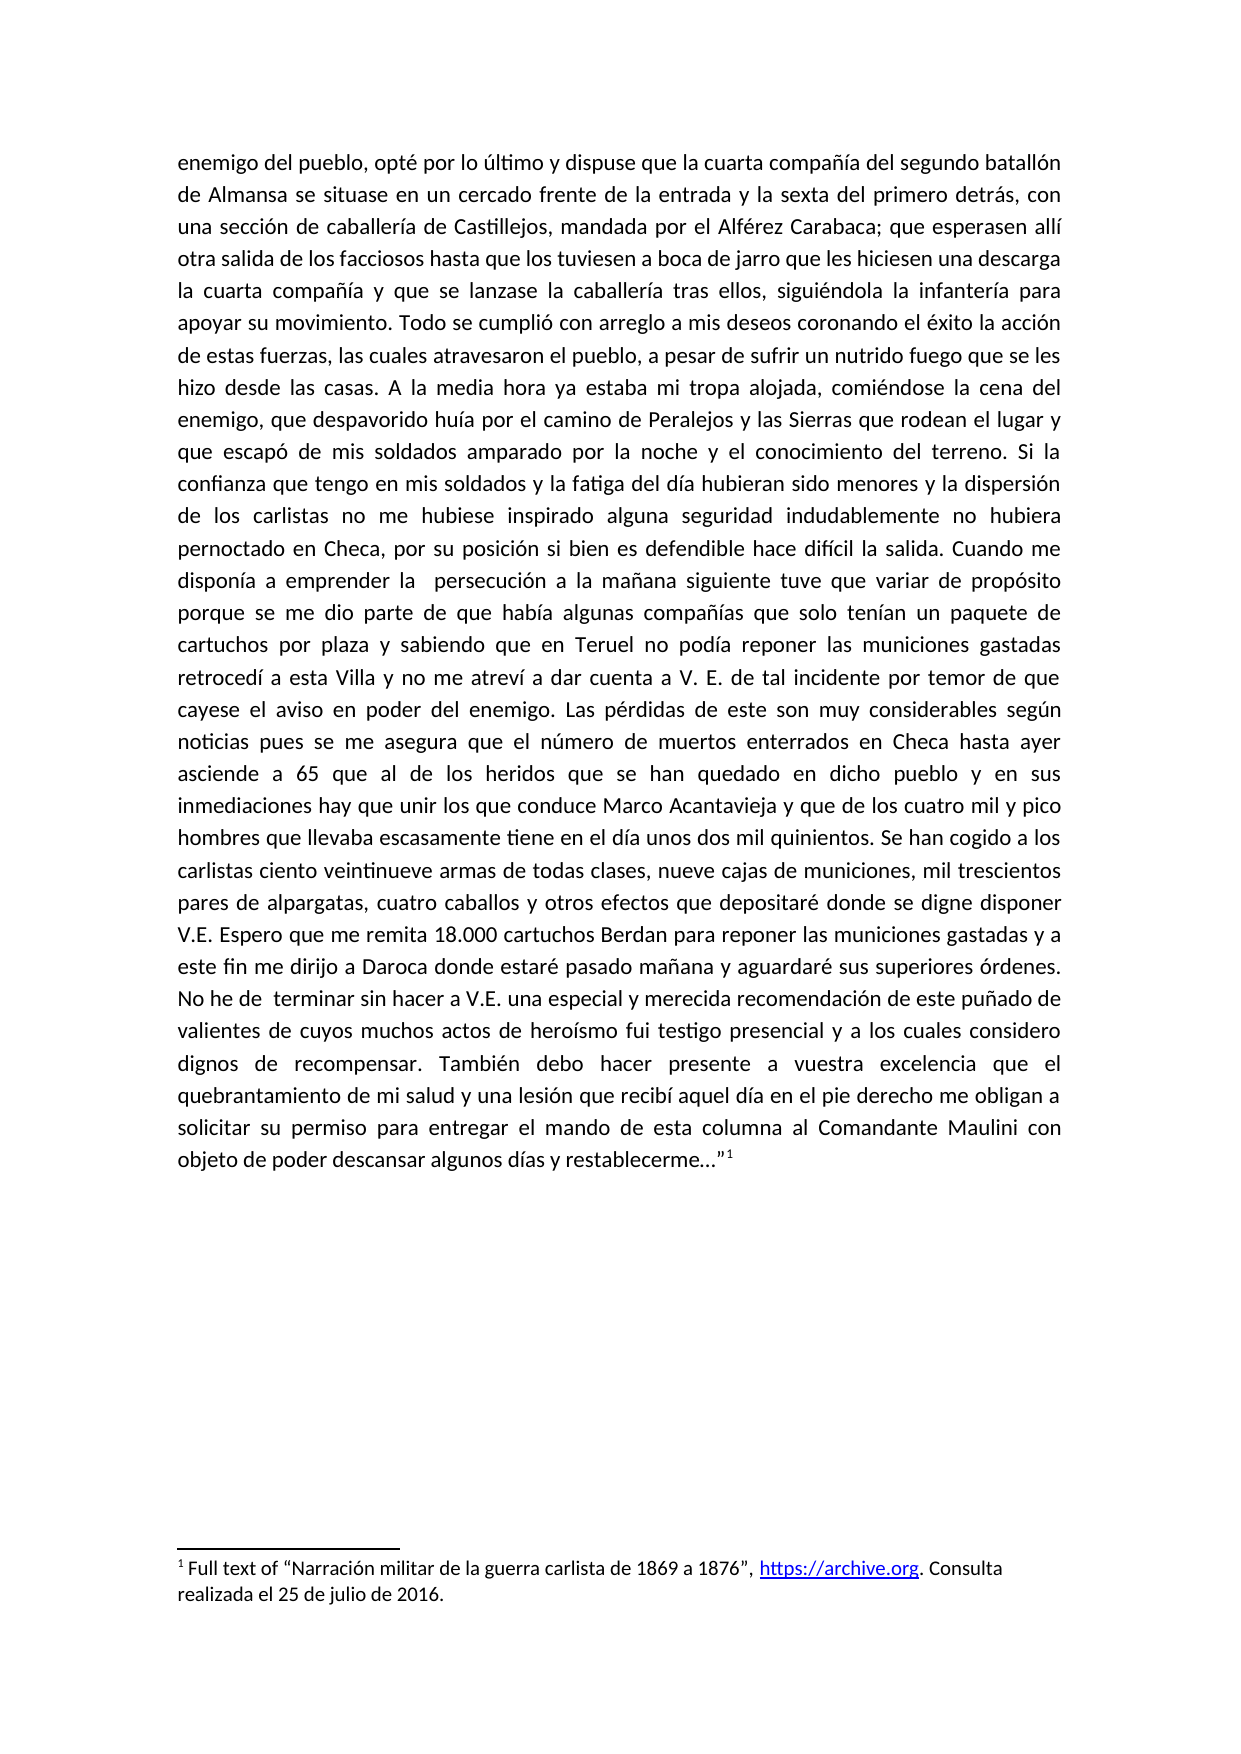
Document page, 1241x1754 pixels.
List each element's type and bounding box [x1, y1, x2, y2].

text [177, 148, 1063, 1173]
